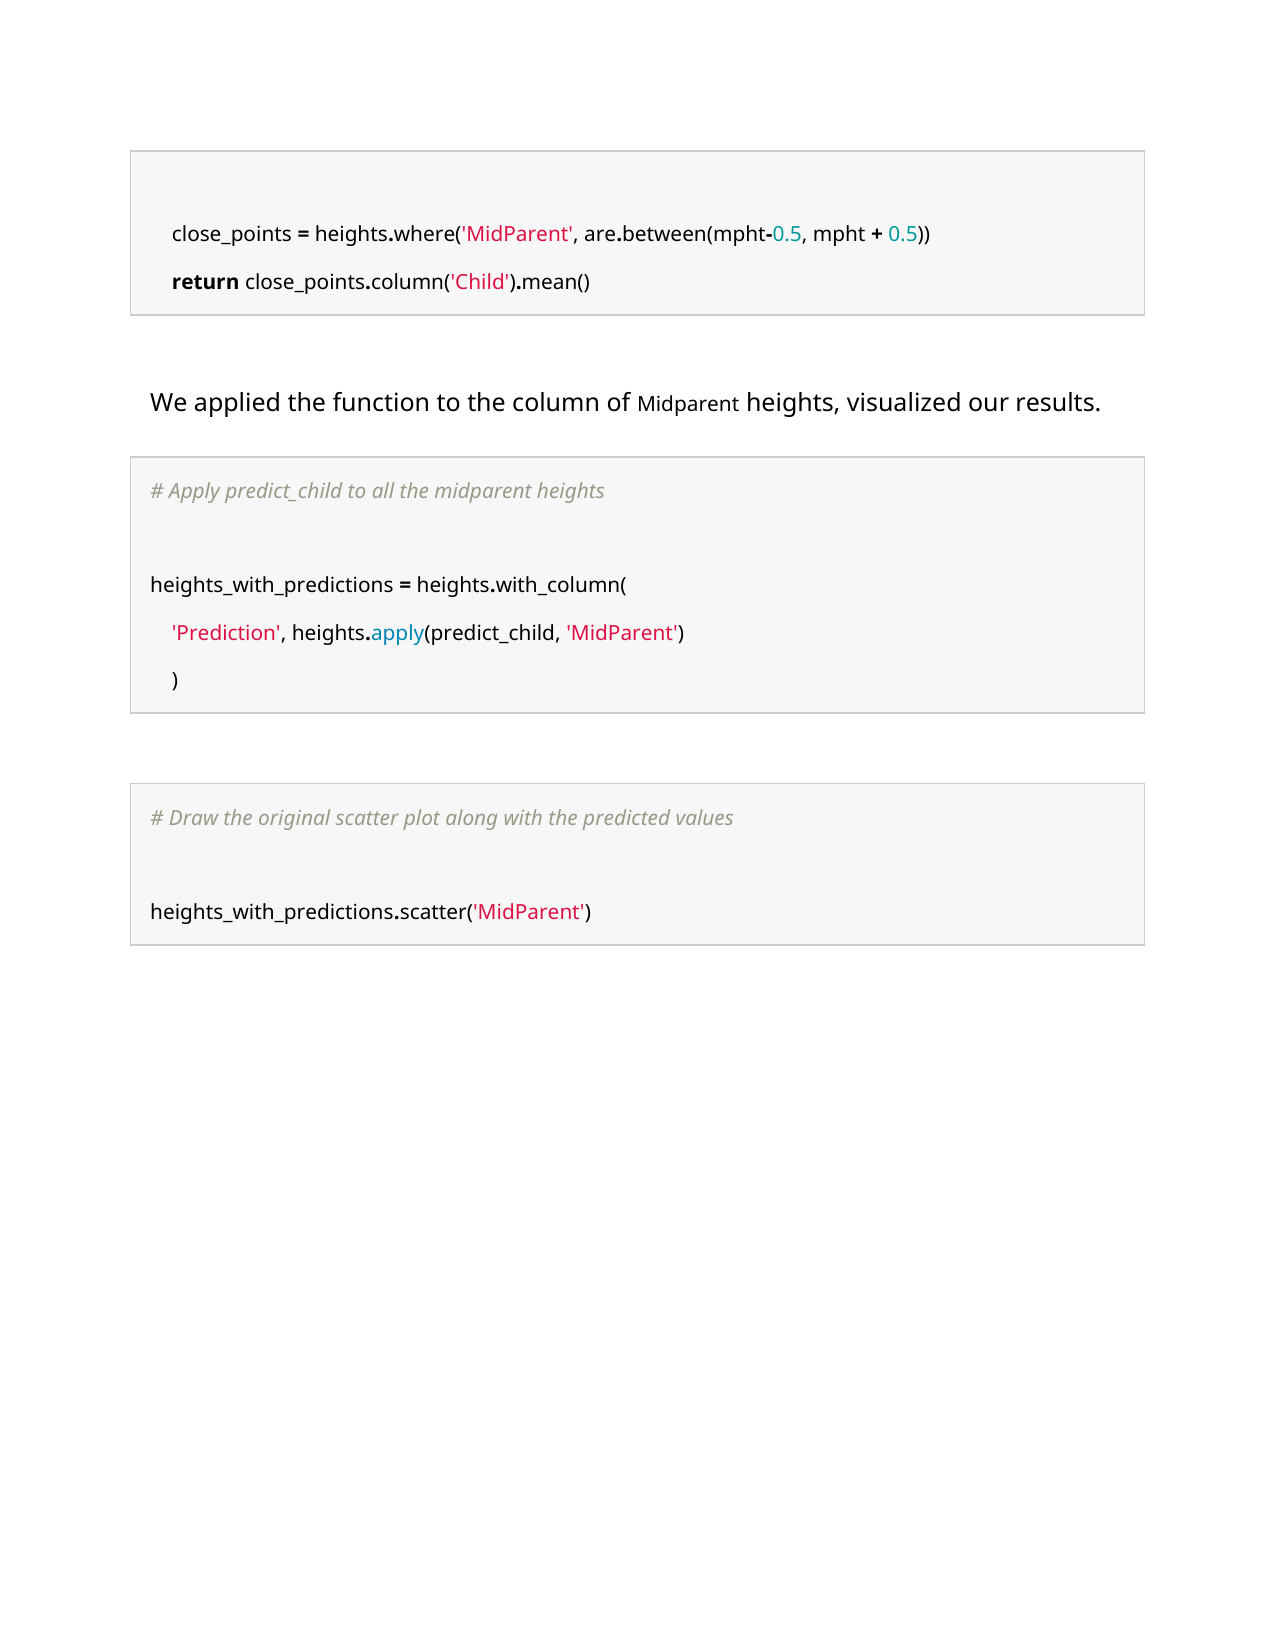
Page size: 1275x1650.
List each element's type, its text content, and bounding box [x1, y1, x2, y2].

text close_points = heights.where('MidParent', are.between(mpht-0.5, mpht + 0.5)) [131, 199, 1144, 246]
text # Draw the original scatter plot along with the predicted values [131, 784, 1144, 830]
text return close_points.column('Child').mean() [131, 246, 1144, 314]
text heights_with_predictions.scatter('MidParent') [131, 877, 1144, 944]
text # Apply predict_child to all the midparent heights [131, 458, 1144, 503]
text heights_with_predictions = heights.with_column( [131, 550, 1144, 597]
text We applied the function to the column of Midparent heights, visualized our results. [150, 384, 1125, 418]
text ) [131, 645, 1144, 712]
text 'Prediction', heights.apply(predict_child, 'MidParent') [131, 597, 1144, 645]
